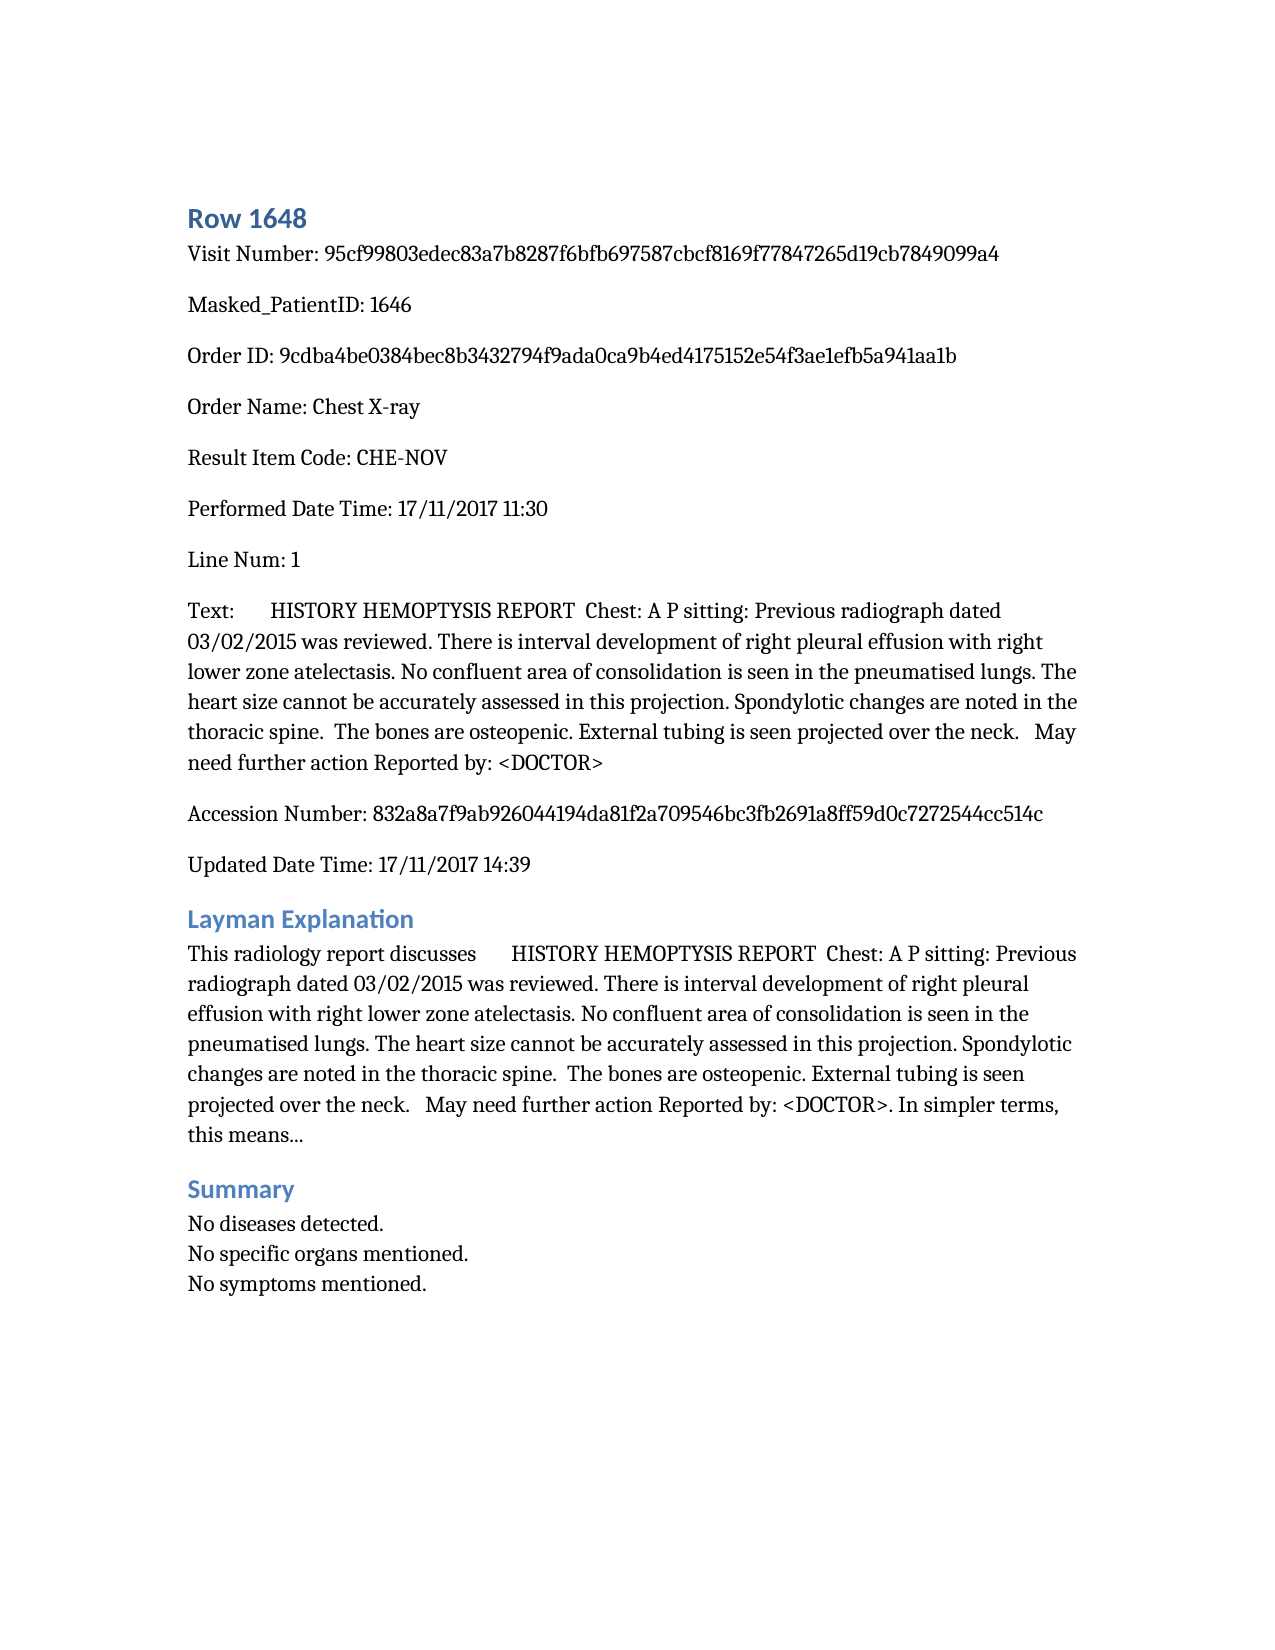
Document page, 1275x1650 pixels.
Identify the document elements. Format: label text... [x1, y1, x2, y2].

subtitle Summary [187, 1173, 1087, 1206]
text No diseases detected. No specific organs mentioned. No symptoms mentioned. [187, 1211, 1087, 1297]
subtitle Layman Explanation [187, 902, 1087, 935]
text Text: HISTORY HEMOPTYSIS REPORT Chest: A P sitting: Previous radiograph dated 03/02/2015 was reviewed. There is interval development of right pleural effusion with right lower zone atelectasis. No confluent area of consolidation is seen in the pneumatised lungs. The heart size cannot be accurately assessed in this projection. Spondylotic changes are noted in the thoracic spine. The bones are osteopenic. External tubing is seen projected over the neck. May need further action Reported by: <DOCTOR> [187, 598, 1087, 776]
text Updated Date Time: 17/11/2017 14:39 [187, 851, 1087, 878]
text Result Item Code: CHE-NOV [187, 445, 1087, 471]
text This radiology report discusses HISTORY HEMOPTYSIS REPORT Chest: A P sitting: Previous radiograph dated 03/02/2015 was reviewed. There is interval development of right pleural effusion with right lower zone atelectasis. No confluent area of consolidation is seen in the pneumatised lungs. The heart size cannot be accurately assessed in this projection. Spondylotic changes are noted in the thoracic spine. The bones are osteopenic. External tubing is seen projected over the neck. May need further action Reported by: <DOCTOR>. In simpler terms, this means... [187, 940, 1087, 1148]
text Masked_PatientID: 1646 [187, 292, 1087, 318]
text Line Num: 1 [187, 547, 1087, 573]
text Order Name: Chest X-ray [187, 394, 1087, 420]
text Order ID: 9cdba4be0384bec8b3432794f9ada0ca9b4ed4175152e54f3ae1efb5a941aa1b [187, 343, 1087, 369]
text Performed Date Time: 17/11/2017 11:30 [187, 496, 1087, 522]
text Visit Number: 95cf99803edec83a7b8287f6bfb697587cbcf8169f77847265d19cb7849099a4 [187, 241, 1087, 267]
text Accession Number: 832a8a7f9ab926044194da81f2a709546bc3fb2691a8ff59d0c7272544cc514c [187, 800, 1087, 827]
subtitle Row 1648 [187, 200, 1087, 236]
